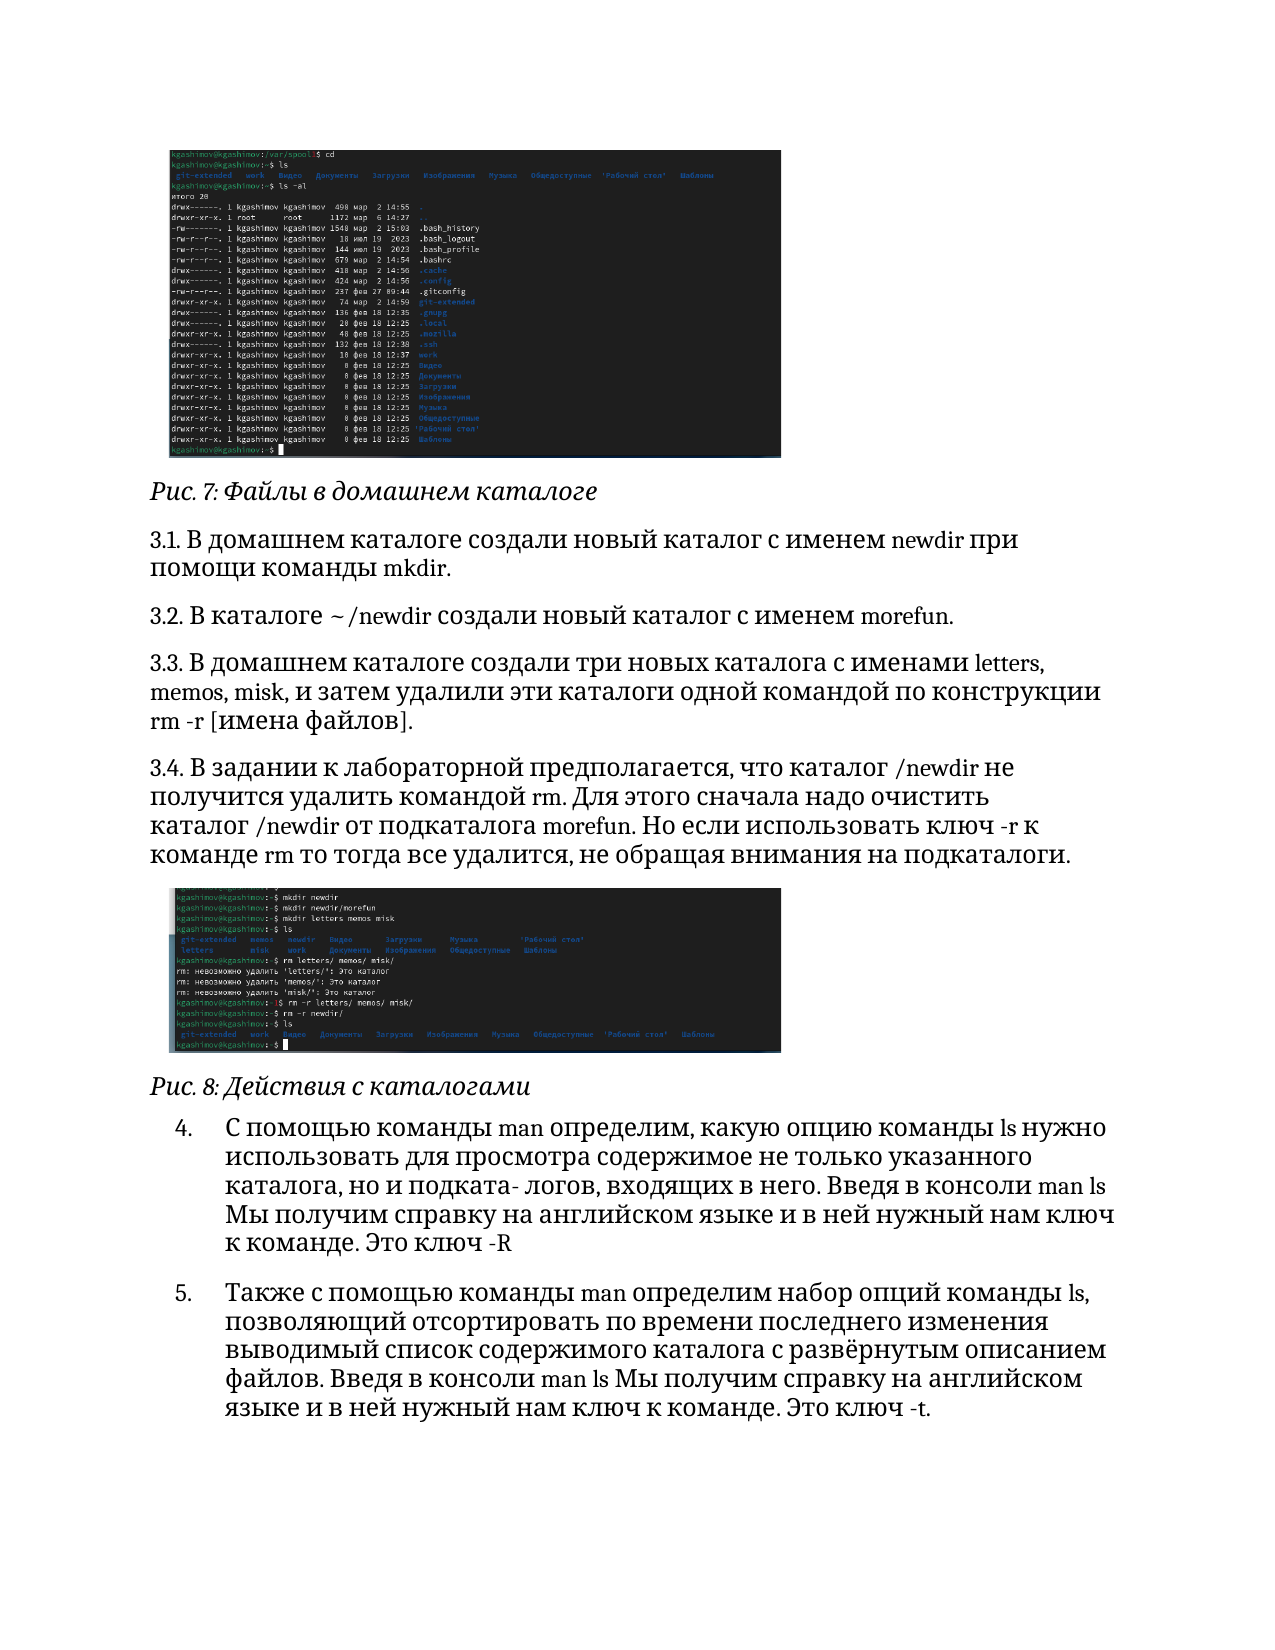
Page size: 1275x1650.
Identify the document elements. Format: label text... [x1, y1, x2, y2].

text 3.1. В домашнем каталоге создали новый каталог с именем newdir при помощи команды mkdir. [150, 526, 1125, 583]
picture [168, 150, 782, 458]
text Рис. 7: Файлы в домашнем каталоге [150, 478, 1125, 507]
text Рис. 8: Действия с каталогами [150, 1073, 1125, 1102]
text 3.3. В домашнем каталоге создали три новых каталога с именами letters, memos, misk, и затем удалили эти каталоги одной командой по конструкции rm -r [имена файлов]. [150, 649, 1125, 736]
picture [168, 888, 782, 1053]
text 3.4. В задании к лабораторной предполагается, что каталог /newdir не получится удалить командой rm. Для этого сначала надо очистить каталог /newdir от подкаталога morefun. Но если использовать ключ -r к команде rm то тогда все удалится, не обращая внимания на подкаталоги. [150, 754, 1125, 869]
list Также с помощью команды man определим набор опций команды ls, позволяющий отсортировать по времени последнего изменения выводимый список содержимого каталога с развёрнутым описанием файлов. Введя в консоли man ls Мы получим справку на английском языке и в ней нужный нам ключ к команде. Это ключ -t. [175, 1279, 1125, 1423]
list С помощью команды man определим, какую опцию команды ls нужно использовать для просмотра содержимое не только указанного каталога, но и подката- логов, входящих в него. Введя в консоли man ls Мы получим справку на английском языке и в ней нужный нам ключ к команде. Это ключ -R [175, 1114, 1125, 1258]
text 3.2. В каталоге ~/newdir создали новый каталог с именем morefun. [150, 602, 1125, 631]
